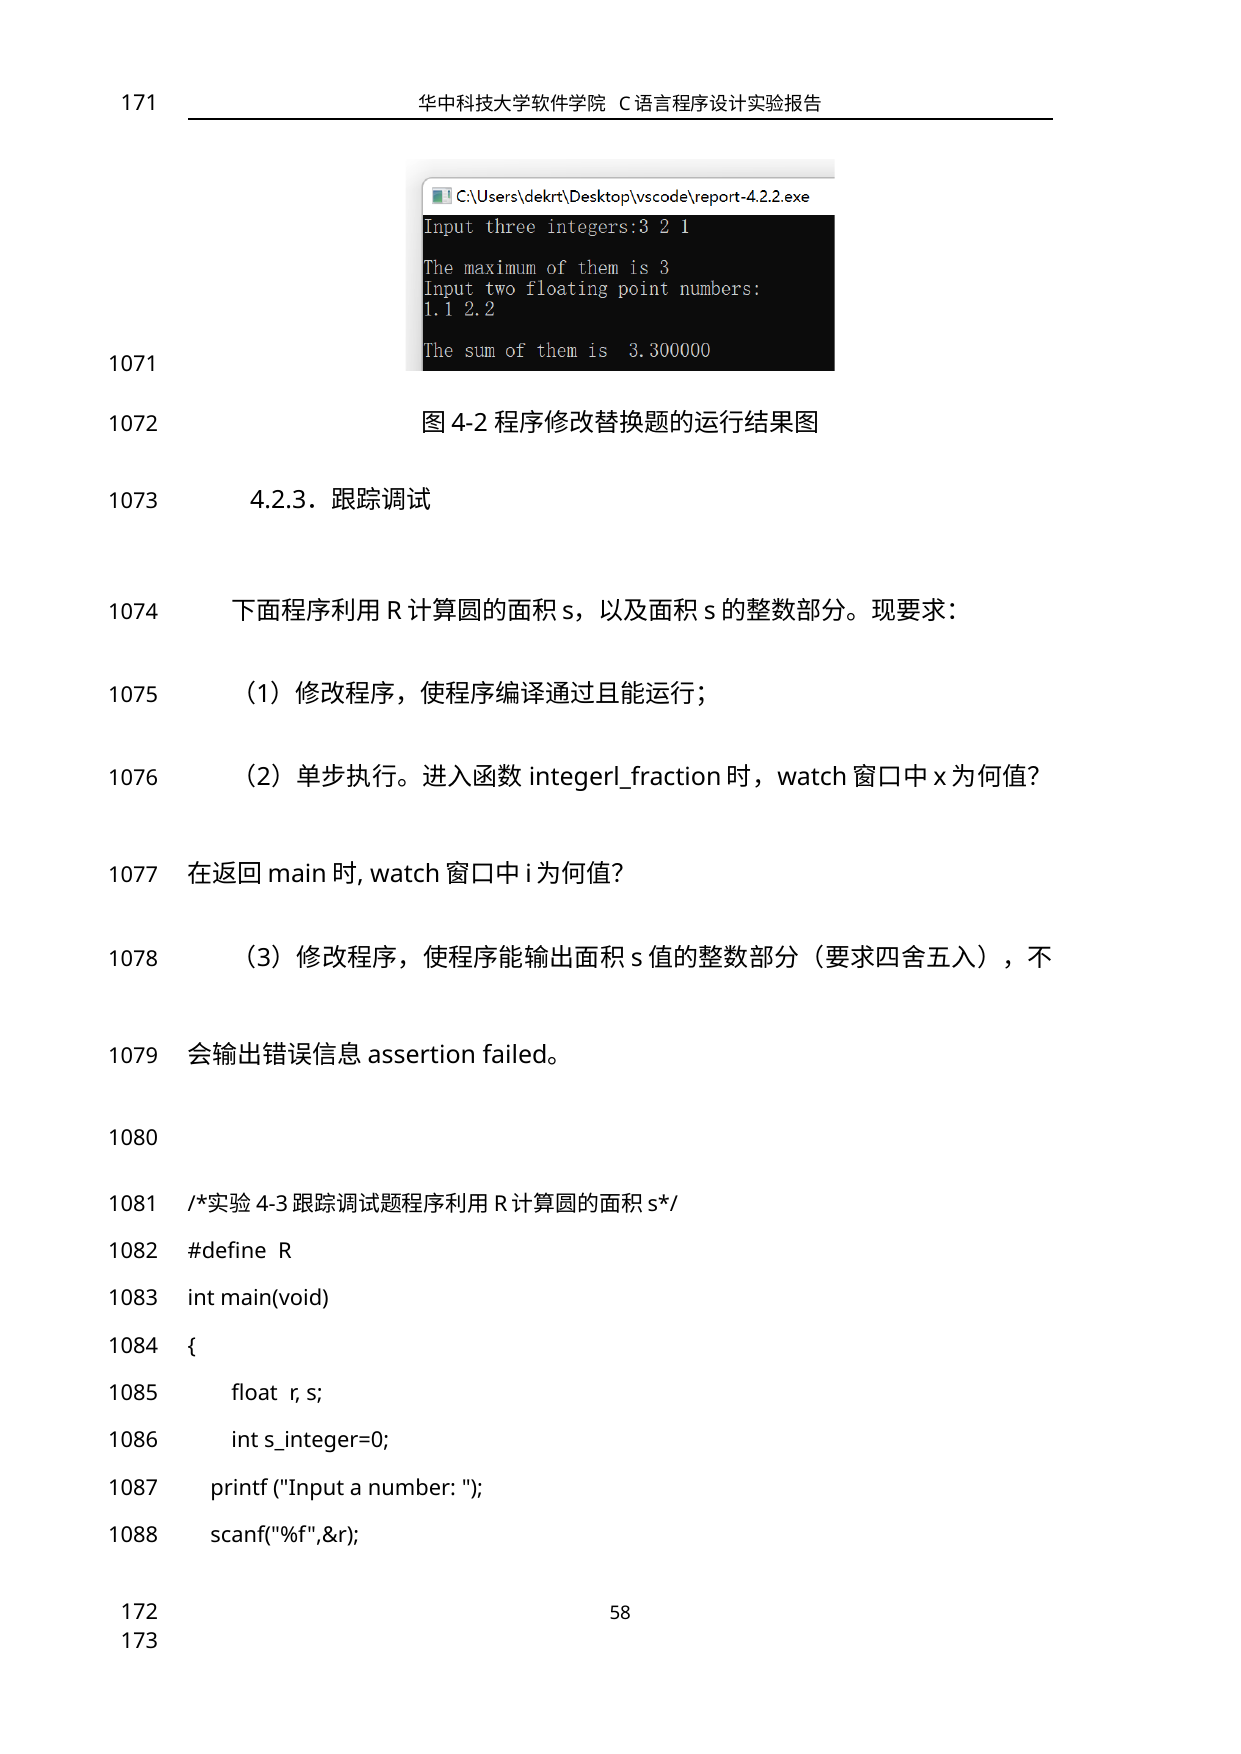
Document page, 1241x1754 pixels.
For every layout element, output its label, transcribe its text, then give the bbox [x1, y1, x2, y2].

text int s_integer=0; [187, 1423, 1053, 1456]
text 图4-2 程序修改替换题的运行结果图 [187, 402, 1053, 438]
text printf ("Input a number: "); [187, 1471, 1053, 1503]
text float r, s; [187, 1376, 1053, 1408]
text { [187, 1328, 1053, 1361]
text 4.2.3．跟踪调试 [187, 466, 1053, 531]
text scanf("%f",&r); [187, 1518, 1053, 1550]
text /*实验4-3跟踪调试题程序利用R计算圆的面积s*/ [187, 1185, 1053, 1218]
text 下面程序利用R计算圆的面积s，以及面积s的整数部分。现要求： [187, 576, 1053, 641]
text （3）修改程序，使程序能输出面积s值的整数部分（要求四舍五入），不会输出错误信息assertion failed。 [187, 923, 1053, 1085]
text （2）单步执行。进入函数integerl_fraction时，watch窗口中x为何值？在返回main时, watch窗口中i为何值？ [187, 742, 1053, 904]
text （1）修改程序，使程序编译通过且能运行； [187, 659, 1053, 724]
text #define R [187, 1233, 1053, 1266]
picture [405, 159, 835, 371]
text int main(void) [187, 1281, 1053, 1313]
